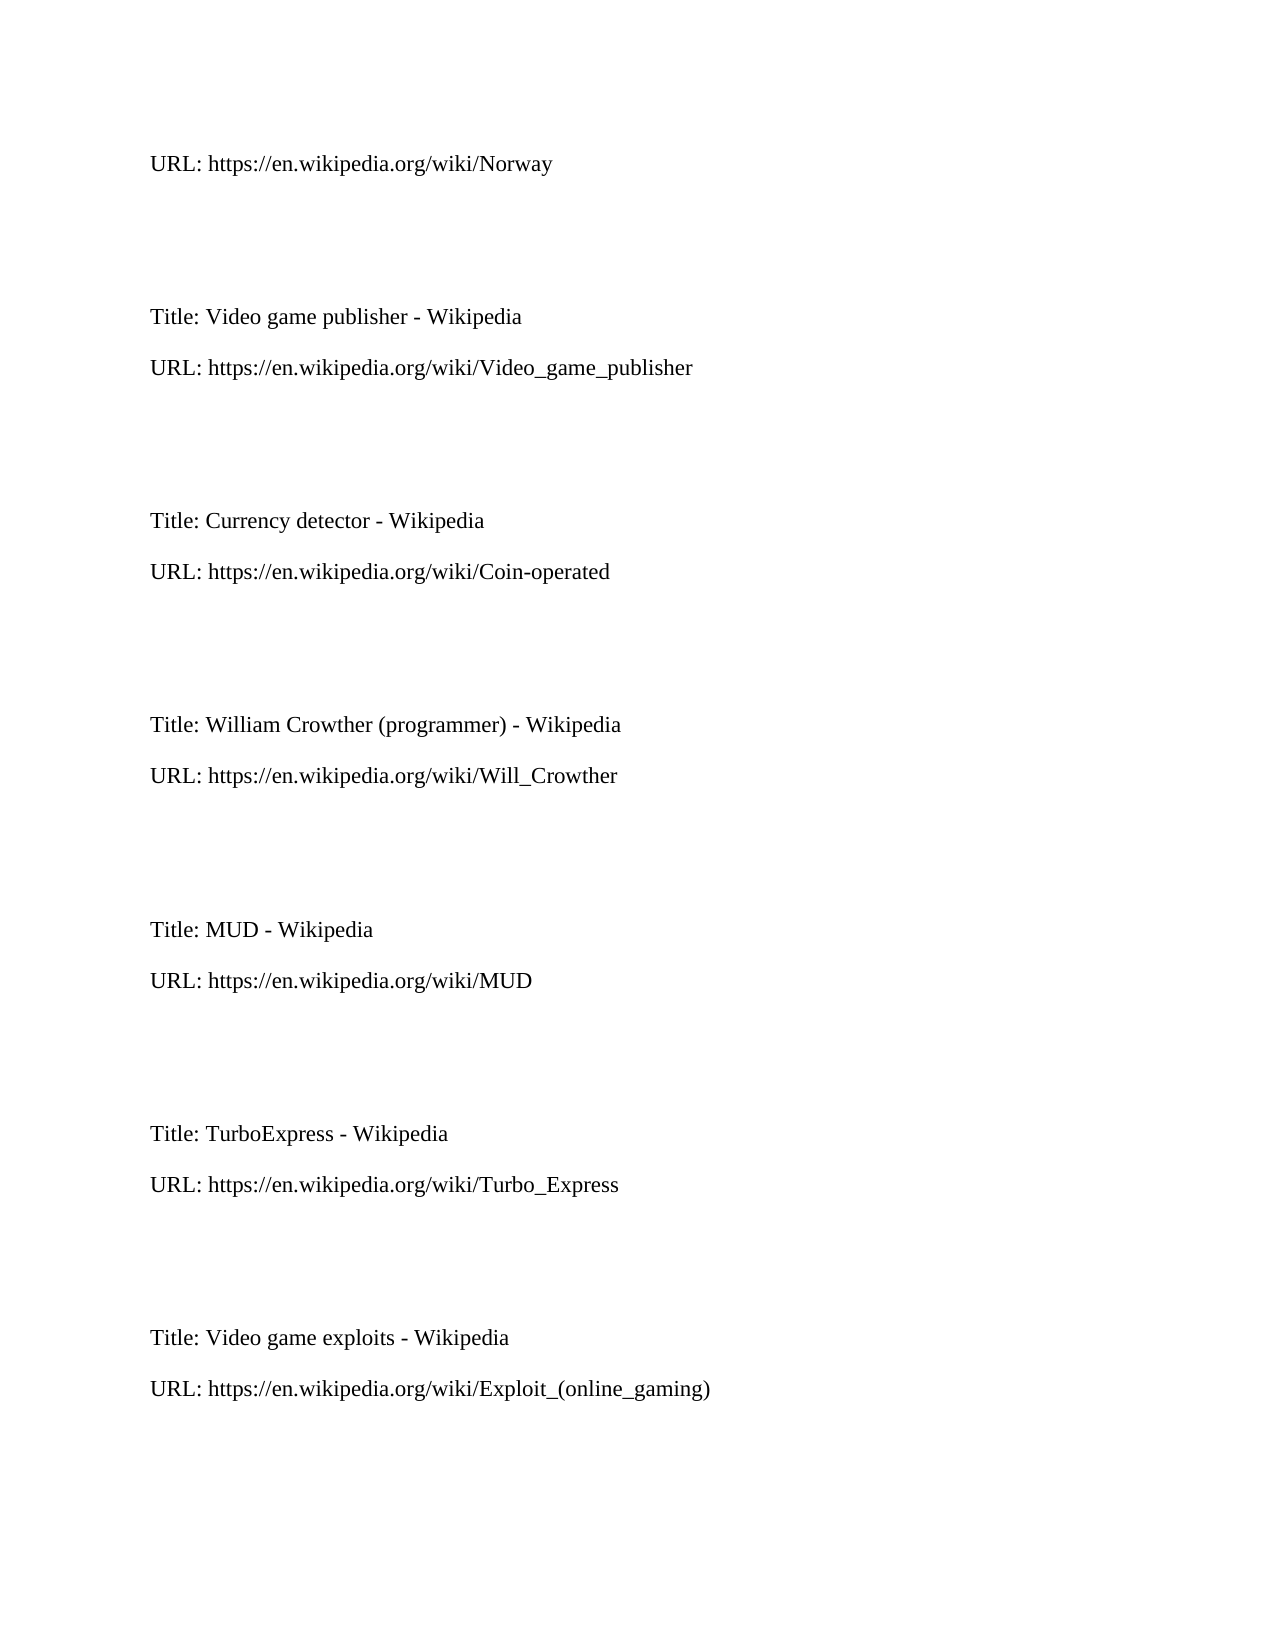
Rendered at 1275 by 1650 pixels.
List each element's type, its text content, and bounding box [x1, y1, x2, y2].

text URL: https://en.wikipedia.org/wiki/Turbo_Express [150, 1171, 1125, 1197]
text Title: William Crowther (programmer) - Wikipedia [150, 711, 1125, 738]
text Title: MUD - Wikipedia [150, 916, 1125, 942]
text URL: https://en.wikipedia.org/wiki/Will_Crowther [150, 762, 1125, 789]
text URL: https://en.wikipedia.org/wiki/Exploit_(online_gaming) [150, 1375, 1125, 1401]
text Title: Currency detector - Wikipedia [150, 507, 1125, 534]
text Title: Video game exploits - Wikipedia [150, 1324, 1125, 1350]
text URL: https://en.wikipedia.org/wiki/MUD [150, 967, 1125, 993]
text Title: Video game publisher - Wikipedia [150, 303, 1125, 329]
text URL: https://en.wikipedia.org/wiki/Norway [150, 150, 1125, 176]
text Title: TurboExpress - Wikipedia [150, 1120, 1125, 1146]
text URL: https://en.wikipedia.org/wiki/Coin-operated [150, 558, 1125, 585]
text URL: https://en.wikipedia.org/wiki/Video_game_publisher [150, 354, 1125, 381]
